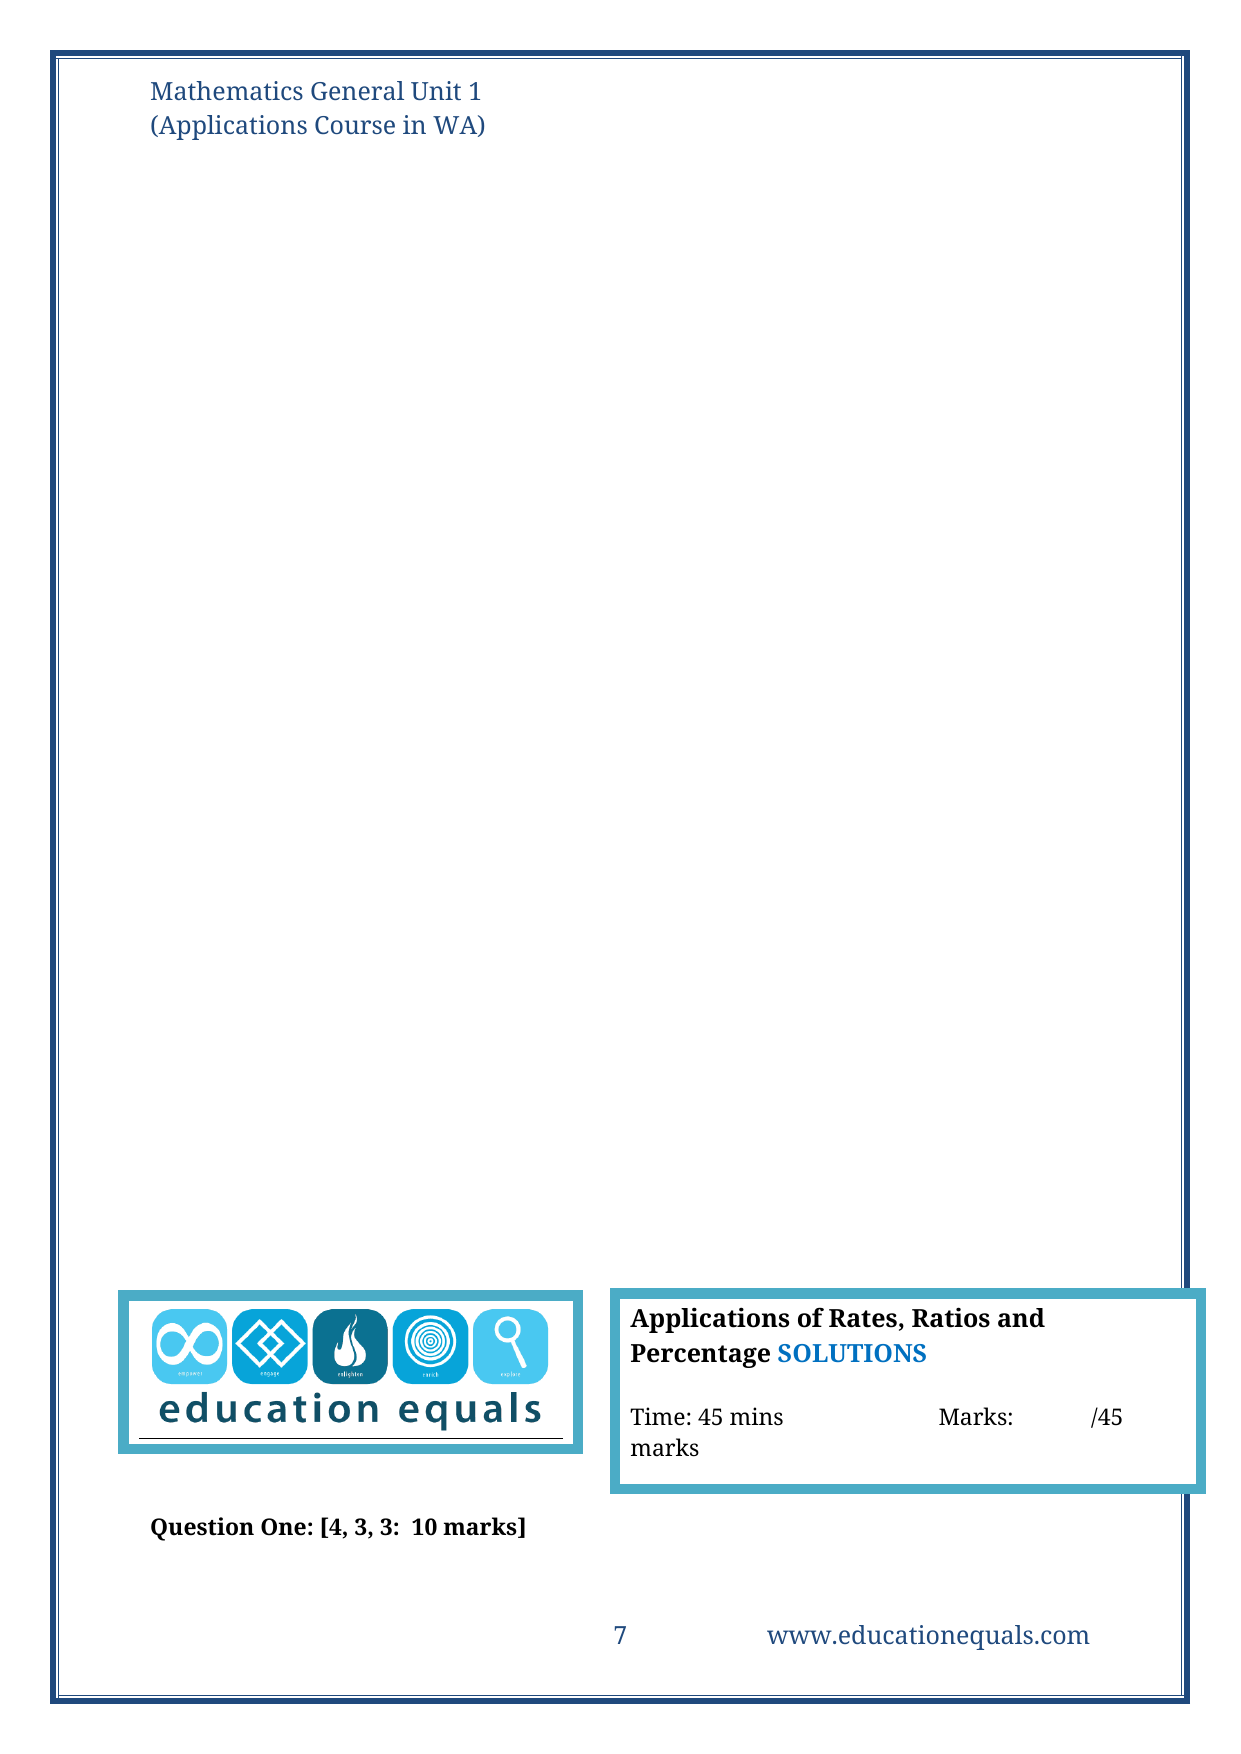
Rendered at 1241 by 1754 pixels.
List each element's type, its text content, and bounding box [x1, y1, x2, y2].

text Question One: [4, 3, 3: 10 marks] [150, 1511, 1090, 1542]
picture [138, 1303, 562, 1436]
